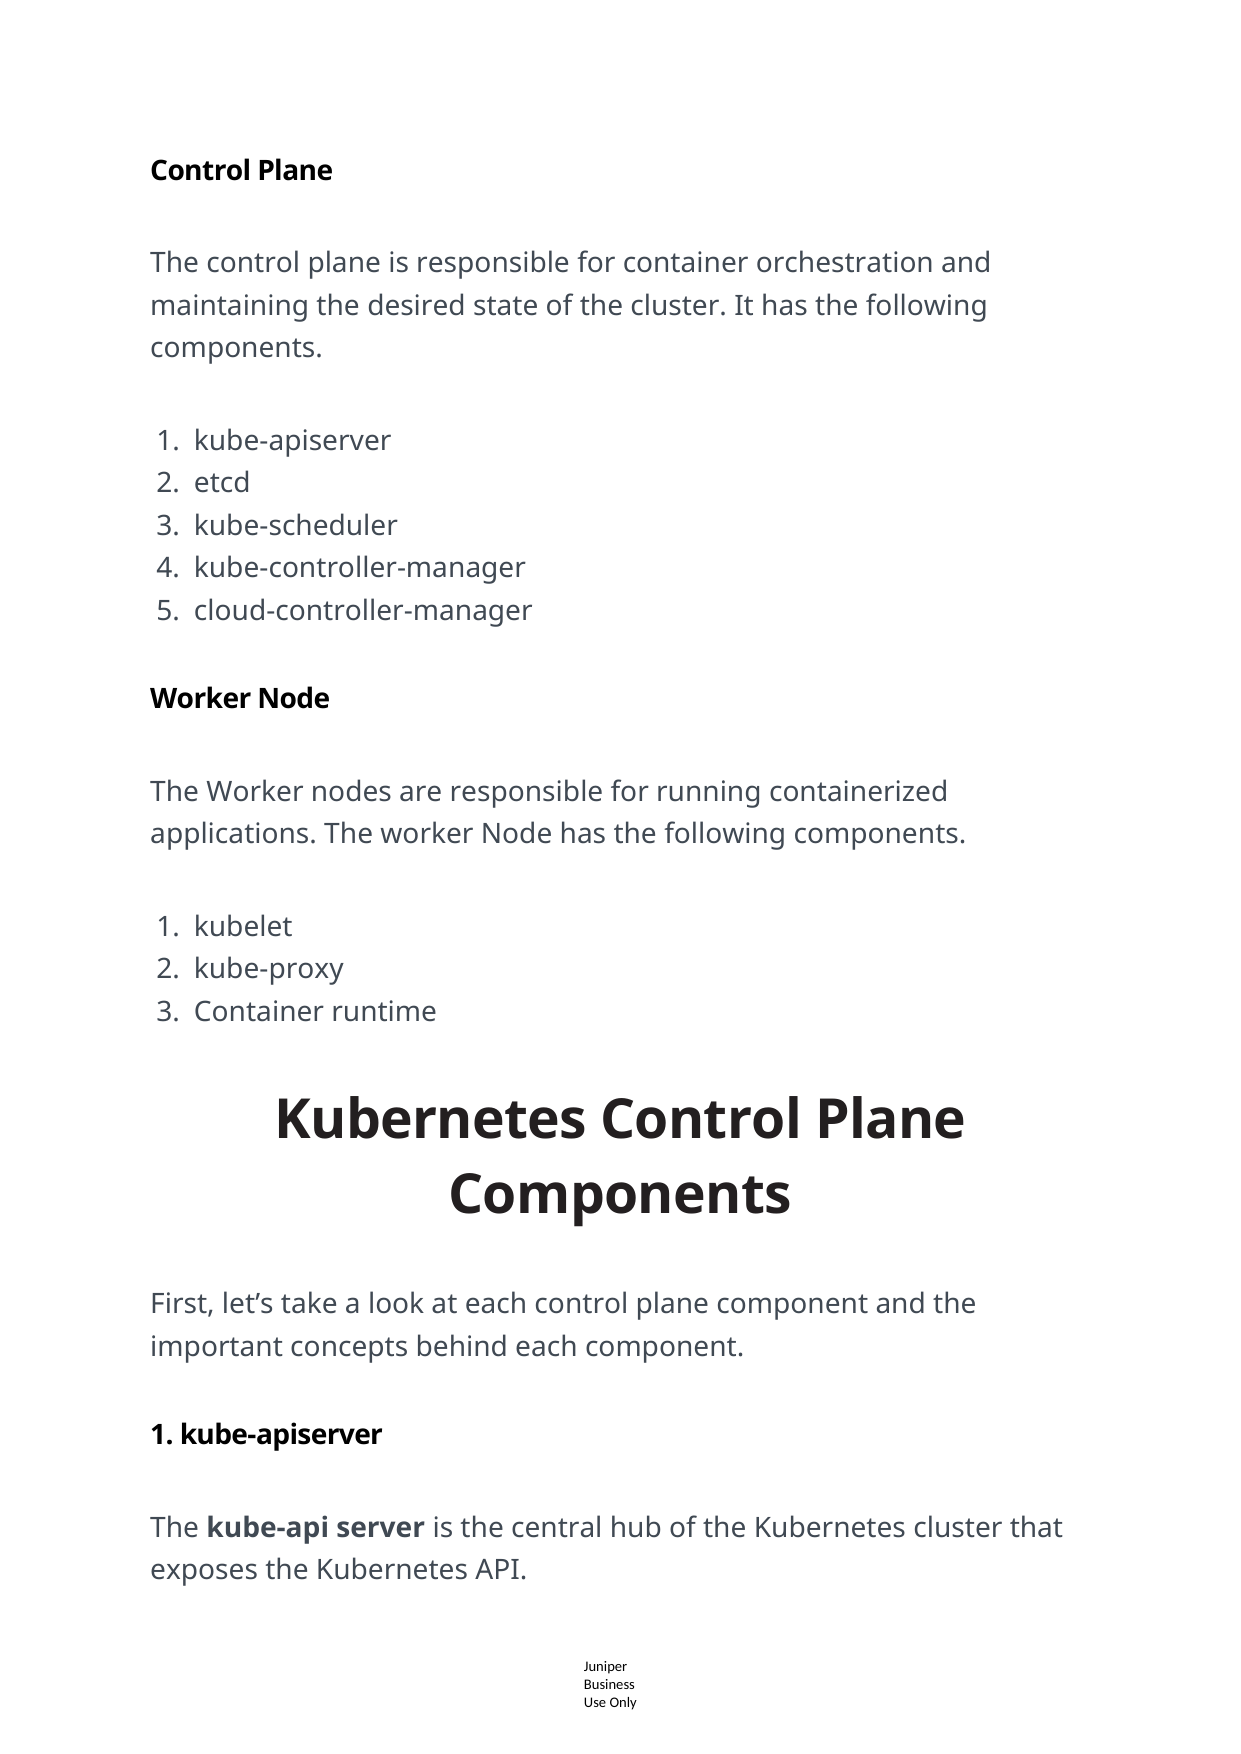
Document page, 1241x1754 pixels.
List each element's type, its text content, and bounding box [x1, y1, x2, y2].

text The control plane is responsible for container orchestration and maintaining the desired state of the cluster. It has the following components. [150, 238, 1090, 366]
list kube-proxy [156, 944, 1090, 987]
text Kubernetes Control Plane Components [150, 1079, 1090, 1229]
text The Worker nodes are responsible for running containerized applications. The worker Node has the following components. [150, 767, 1090, 852]
list kube-apiserver [156, 416, 1090, 458]
list kube-controller-manager [156, 543, 1090, 586]
list Container runtime [156, 987, 1090, 1029]
list kube-scheduler [156, 501, 1090, 543]
text Worker Node [150, 678, 1090, 717]
text 1. kube-apiserver [150, 1414, 1090, 1453]
text Control Plane [150, 150, 1090, 188]
list kubelet [156, 902, 1090, 944]
list cloud-controller-manager [156, 586, 1090, 628]
list etcd [156, 458, 1090, 501]
text The kube-api server is the central hub of the Kubernetes cluster that exposes the Kubernetes API. [150, 1503, 1090, 1588]
text First, let’s take a look at each control plane component and the important concepts behind each component. [150, 1279, 1090, 1364]
